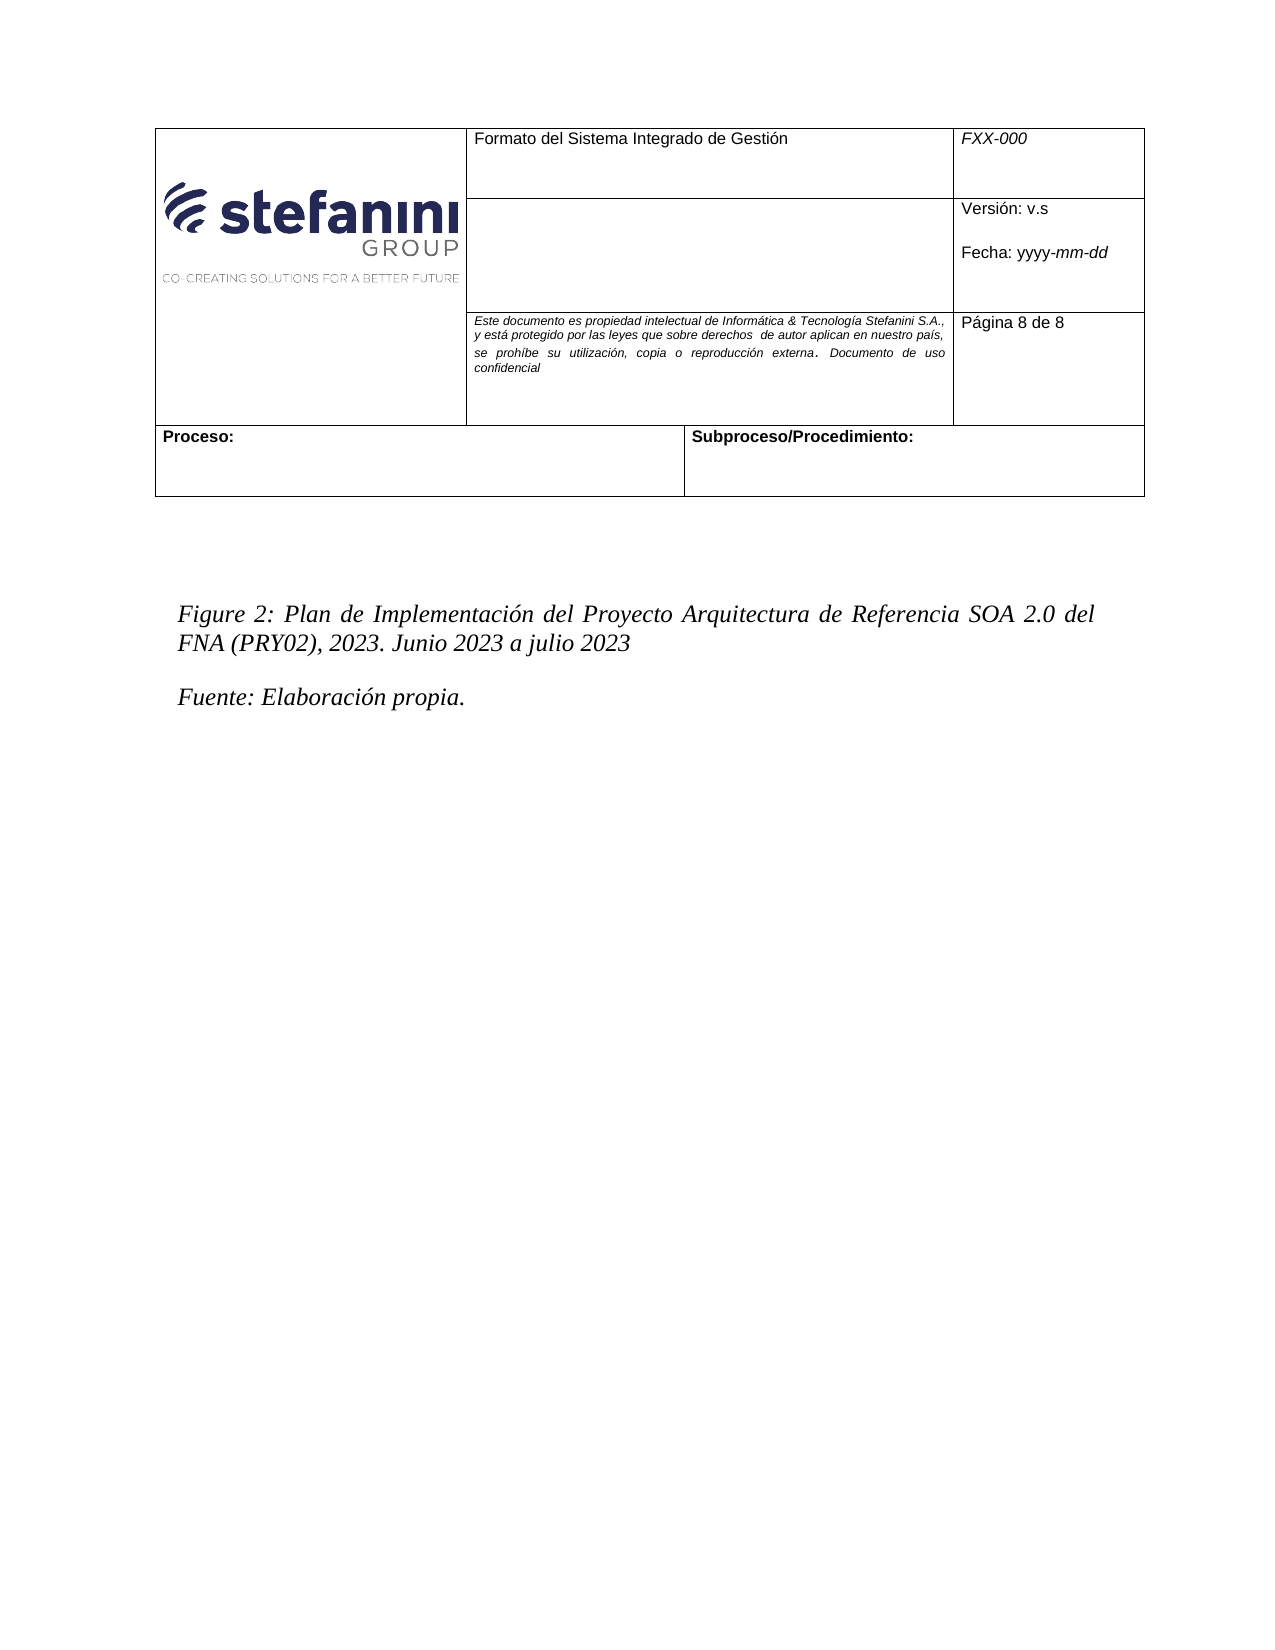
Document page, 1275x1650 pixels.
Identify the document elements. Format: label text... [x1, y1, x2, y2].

text Figure 2: Plan de Implementación del Proyecto Arquitectura de Referencia SOA 2.0 del FNA (PRY02), 2023. Junio 2023 a julio 2023 [177, 599, 1098, 657]
picture [162, 182, 460, 286]
text Fuente: Elaboración propia. [177, 682, 1098, 711]
